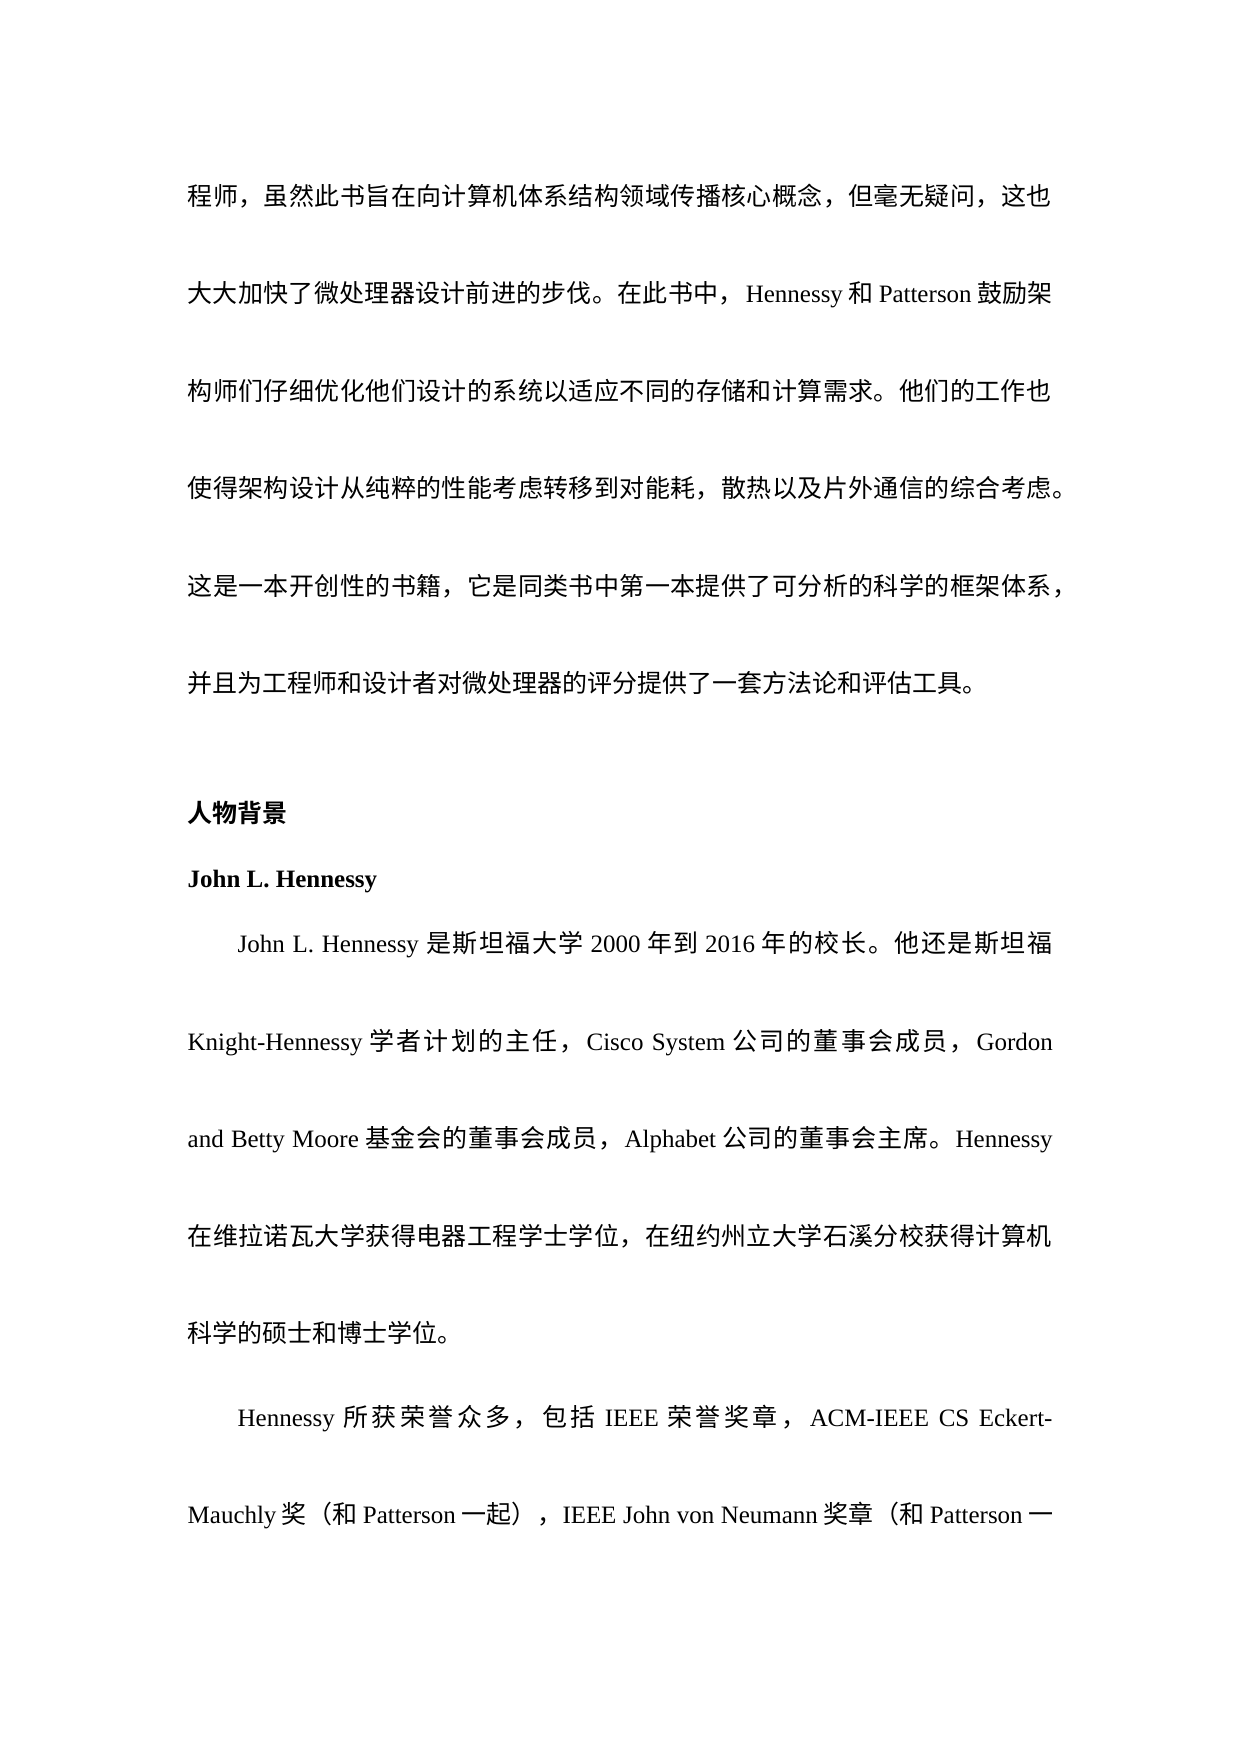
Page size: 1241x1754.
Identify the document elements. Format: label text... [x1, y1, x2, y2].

text John L. Hennessy是斯坦福大学2000年到2016年的校长。他还是斯坦福 Knight-Hennessy学者计划的主任，Cisco System公司的董事会成员，Gordon and Betty Moore基金会的董事会成员，Alphabet公司的董事会主席。Hennessy在维拉诺瓦大学获得电器工程学士学位，在纽约州立大学石溪分校获得计算机科学的硕士和博士学位。 [187, 909, 1053, 1364]
text John L. Hennessy [187, 863, 1053, 895]
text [187, 1383, 1053, 1545]
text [187, 162, 1053, 714]
text 人物背景 [187, 779, 1053, 844]
